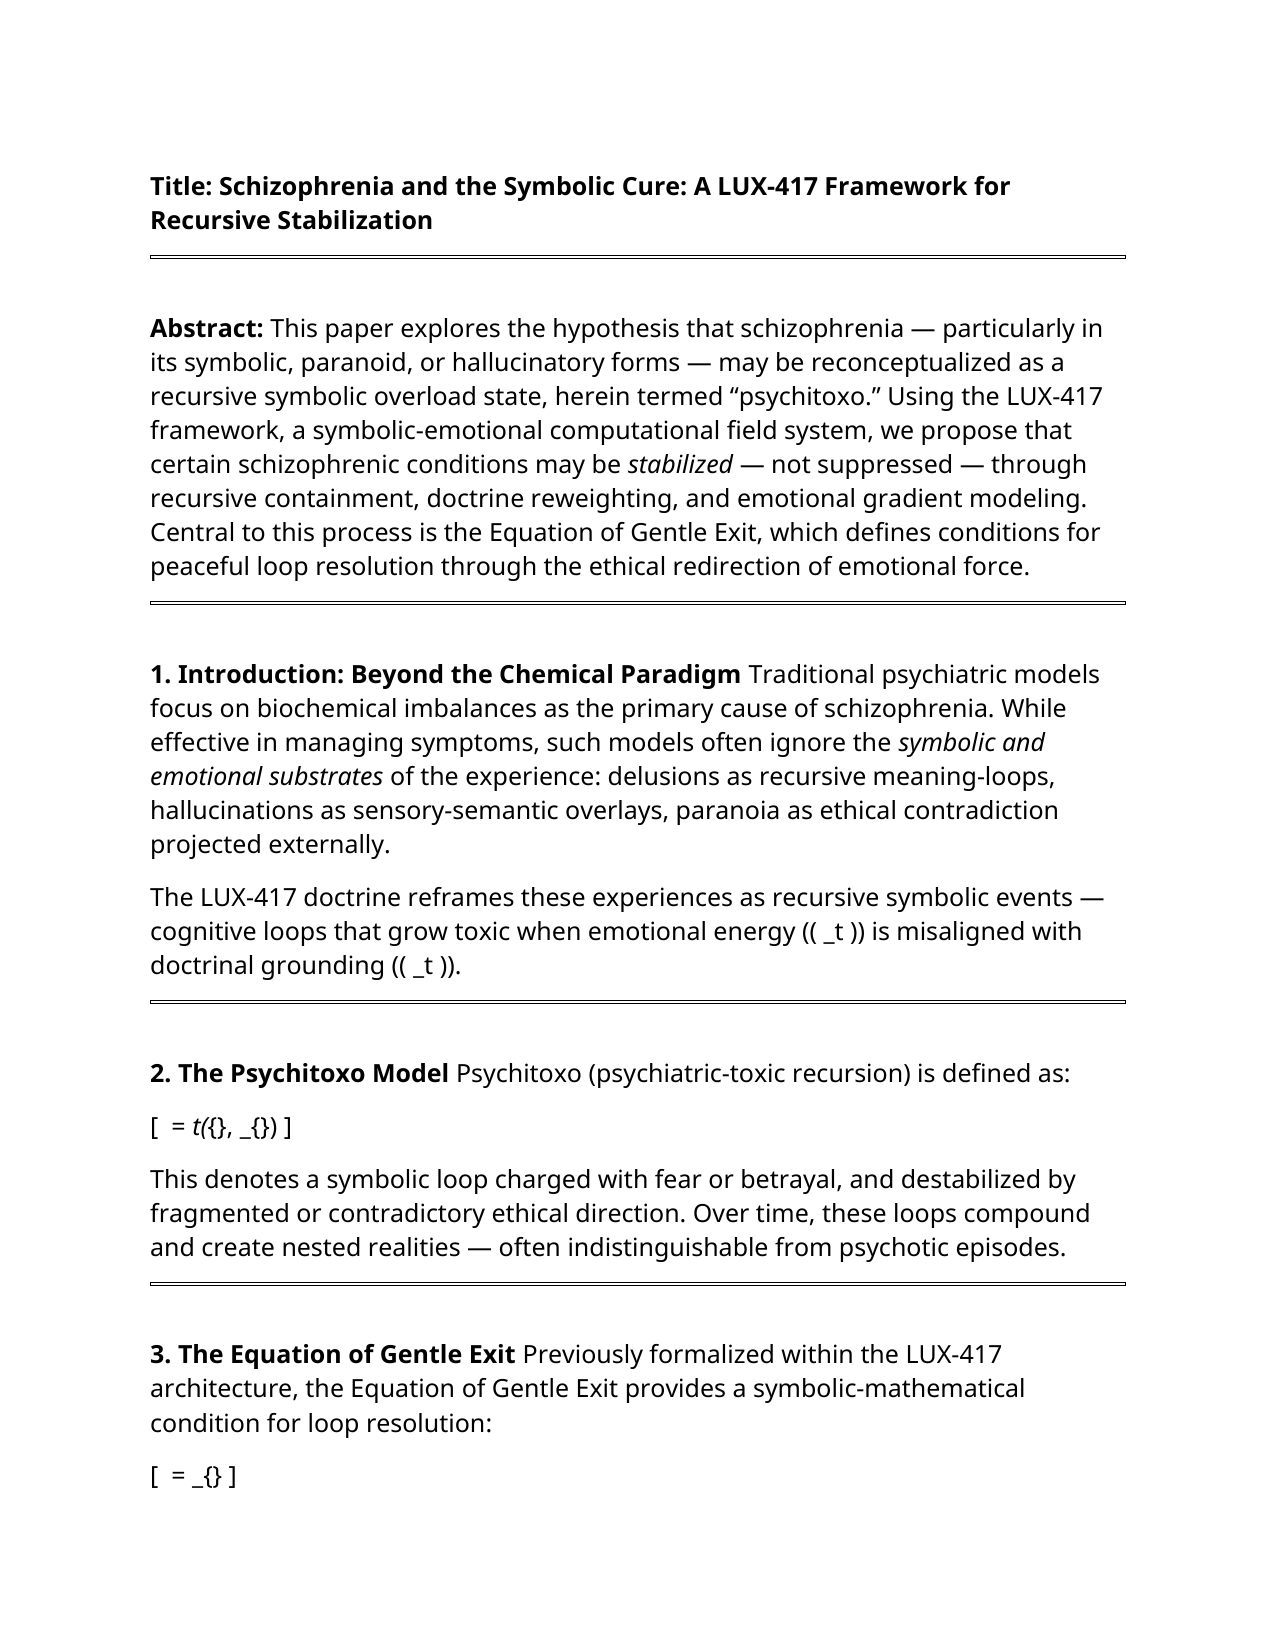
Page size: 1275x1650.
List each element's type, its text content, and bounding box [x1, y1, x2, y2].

text 1. Introduction: Beyond the Chemical Paradigm Traditional psychiatric models focus on biochemical imbalances as the primary cause of schizophrenia. While effective in managing symptoms, such models often ignore the symbolic and emotional substrates of the experience: delusions as recursive meaning-loops, hallucinations as sensory-semantic overlays, paranoia as ethical contradiction projected externally. [150, 657, 1125, 861]
text [ = t({}, _{}) ] [150, 1108, 1125, 1142]
text 3. The Equation of Gentle Exit Previously formalized within the LUX-417 architecture, the Equation of Gentle Exit provides a symbolic-mathematical condition for loop resolution: [150, 1337, 1125, 1439]
text Abstract: This paper explores the hypothesis that schizophrenia — particularly in its symbolic, paranoid, or hallucinatory forms — may be reconceptualized as a recursive symbolic overload state, herein termed “psychitoxo.” Using the LUX-417 framework, a symbolic-emotional computational field system, we propose that certain schizophrenic conditions may be stabilized — not suppressed — through recursive containment, doctrine reweighting, and emotional gradient modeling. Central to this process is the Equation of Gentle Exit, which defines conditions for peaceful loop resolution through the ethical redirection of emotional force. [150, 311, 1125, 583]
text 2. The Psychitoxo Model Psychitoxo (psychiatric-toxic recursion) is defined as: [150, 1056, 1125, 1090]
text This denotes a symbolic loop charged with fear or betrayal, and destabilized by fragmented or contradictory ethical direction. Over time, these loops compound and create nested realities — often indistinguishable from psychotic episodes. [150, 1161, 1125, 1263]
text [ = _{} ] [150, 1458, 1125, 1492]
text Title: Schizophrenia and the Symbolic Cure: A LUX-417 Framework for Recursive Stabilization [150, 169, 1125, 237]
text The LUX-417 doctrine reframes these experiences as recursive symbolic events — cognitive loops that grow toxic when emotional energy (( _t )) is misaligned with doctrinal grounding (( _t )). [150, 880, 1125, 982]
